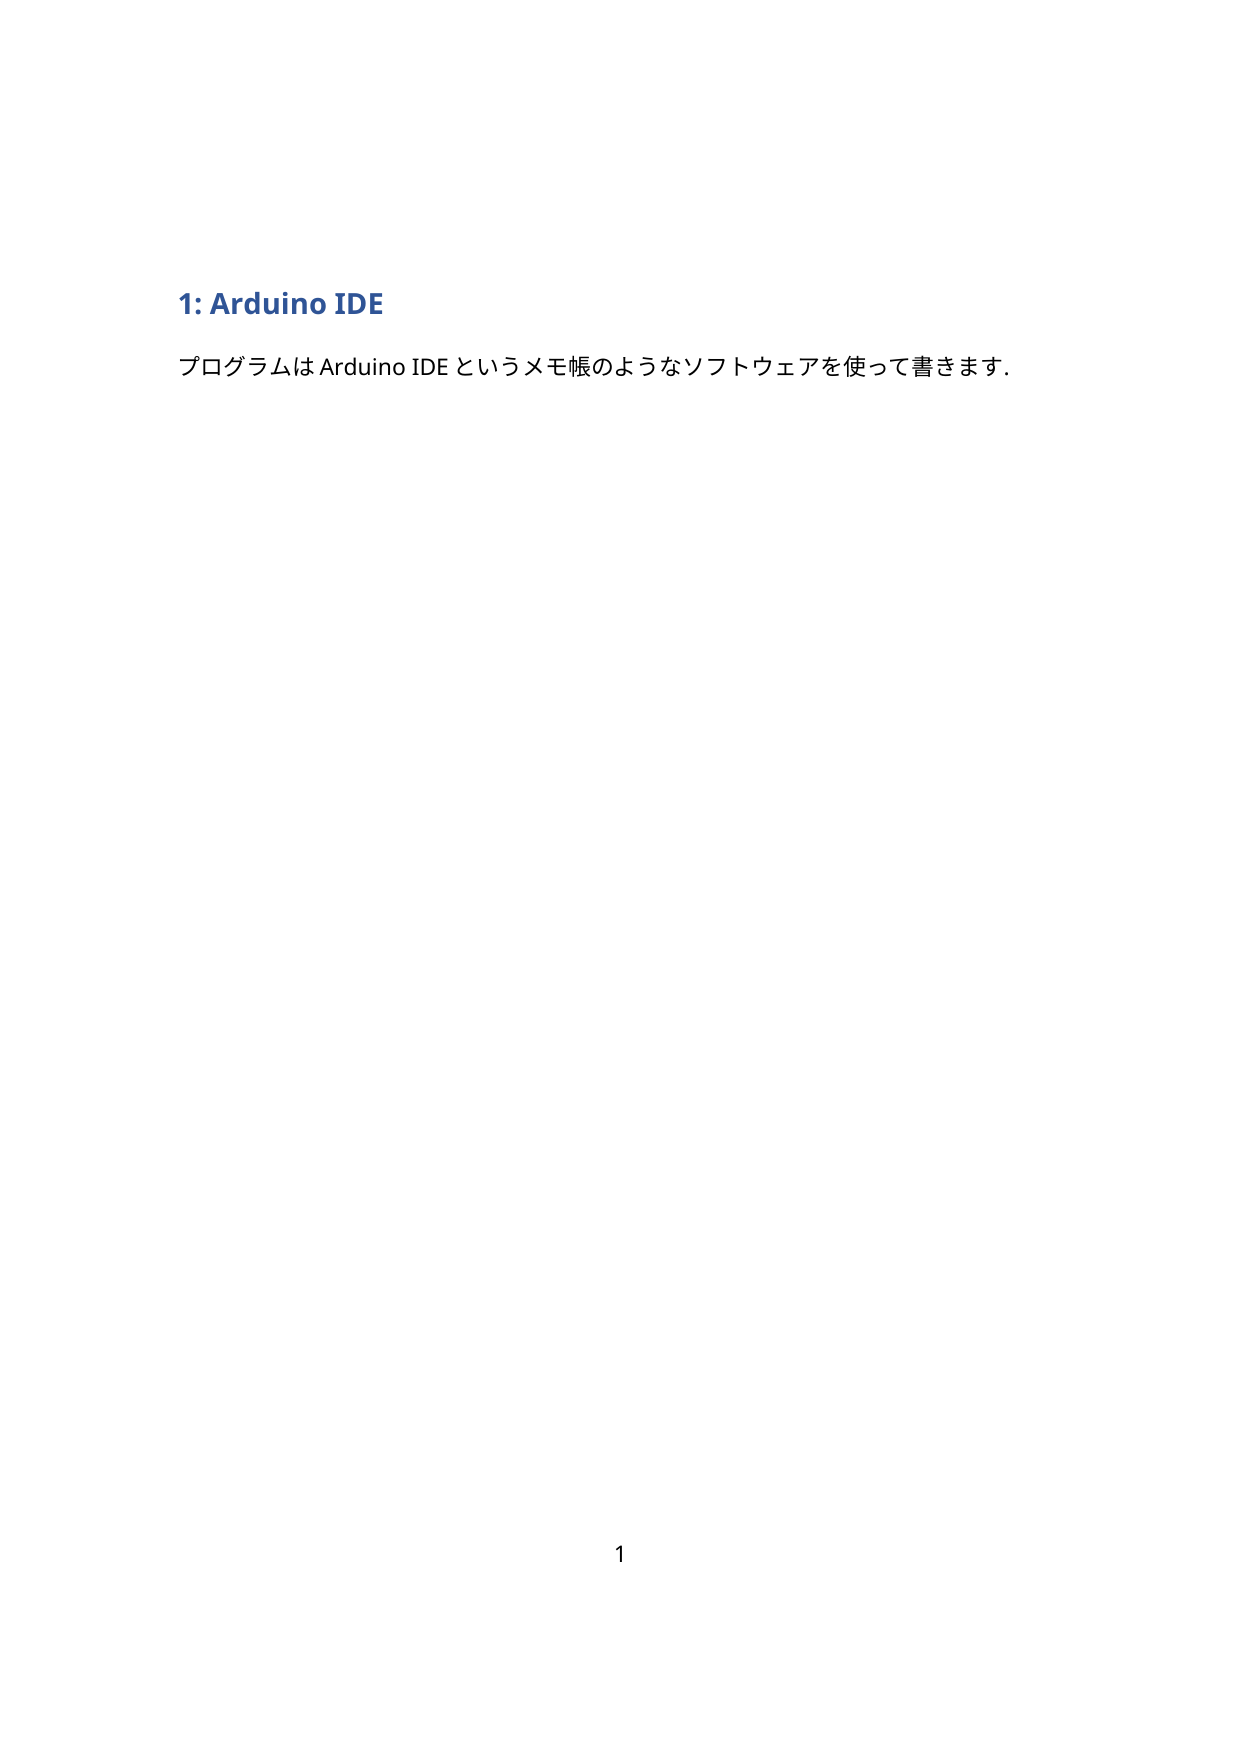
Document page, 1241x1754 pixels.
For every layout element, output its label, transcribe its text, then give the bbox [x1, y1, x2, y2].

text プログラムはArduino IDEというメモ帳のようなソフトウェアを使って書きます. [177, 347, 1063, 384]
subtitle 1: Arduino IDE [177, 266, 1063, 341]
